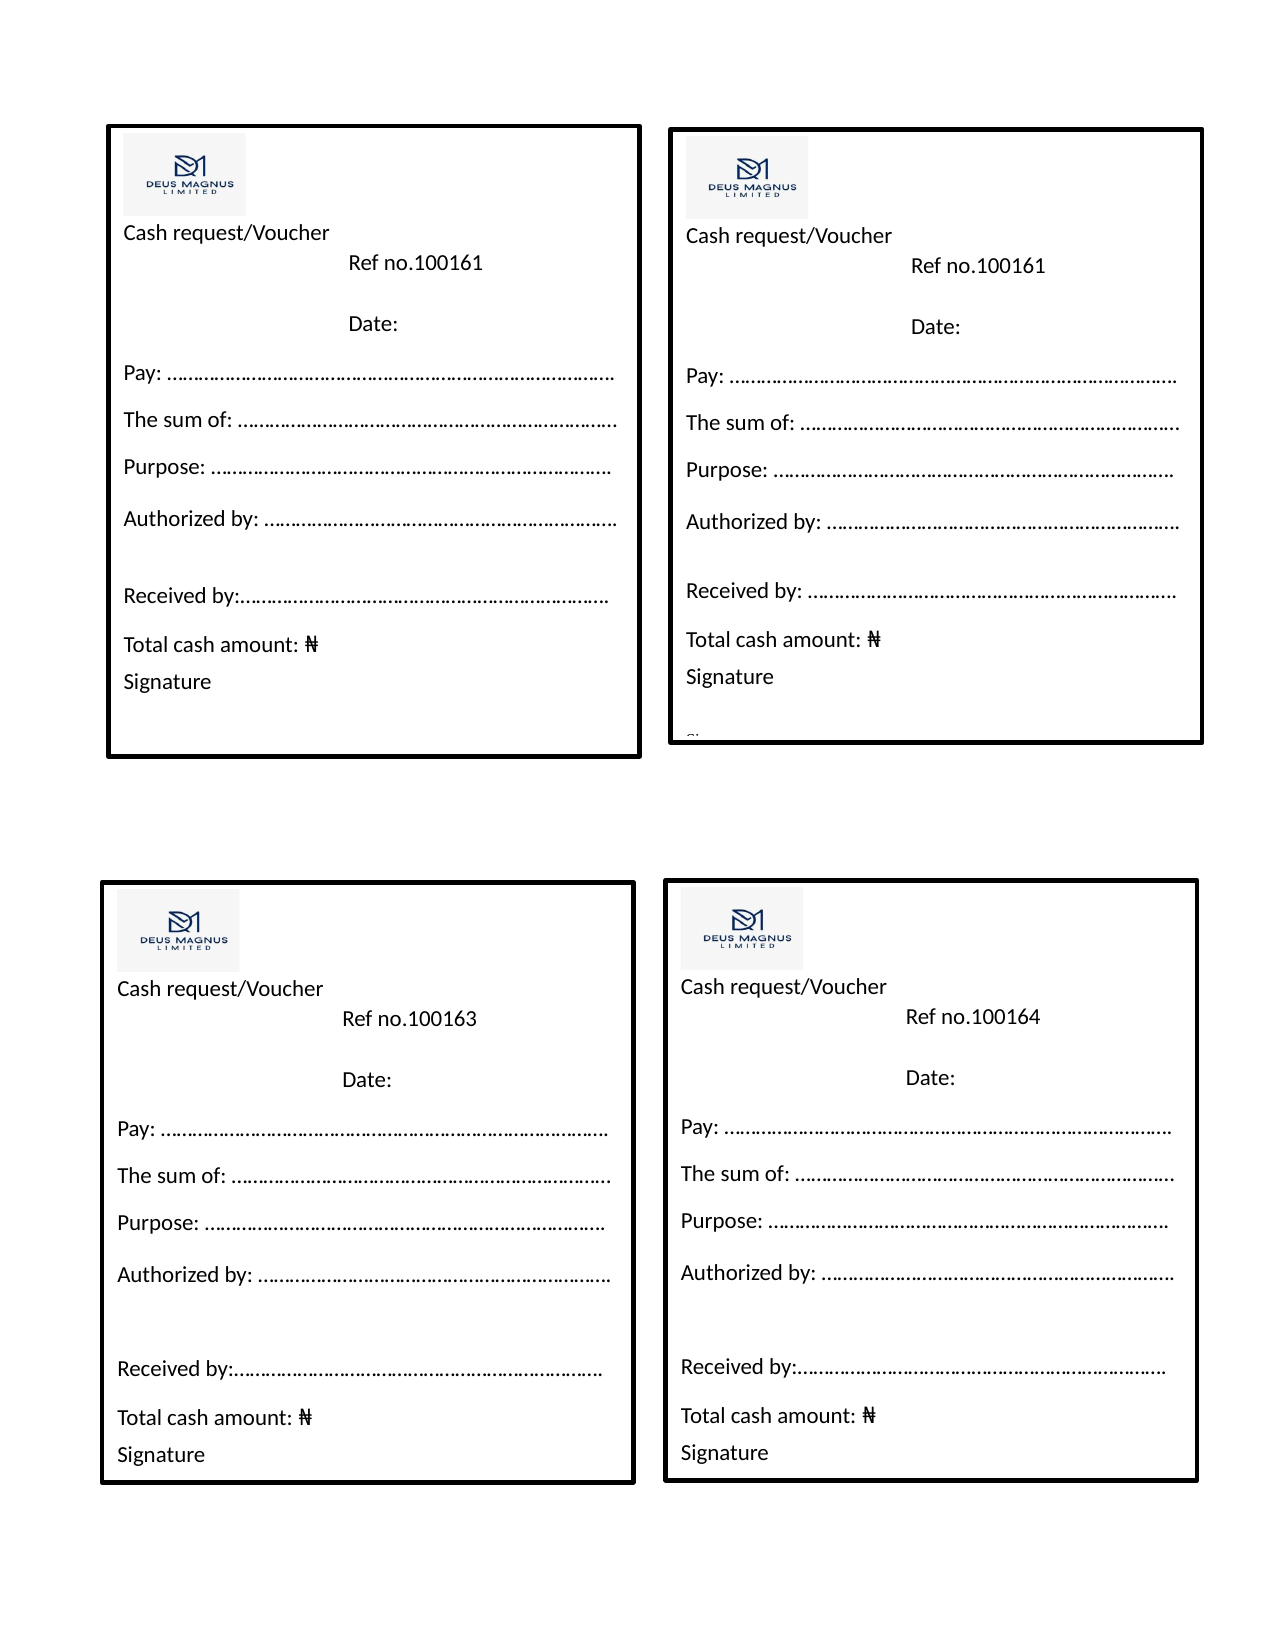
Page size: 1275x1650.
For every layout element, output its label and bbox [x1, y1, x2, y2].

picture [685, 136, 809, 219]
picture [680, 887, 803, 970]
picture [117, 889, 240, 972]
picture [123, 133, 246, 216]
